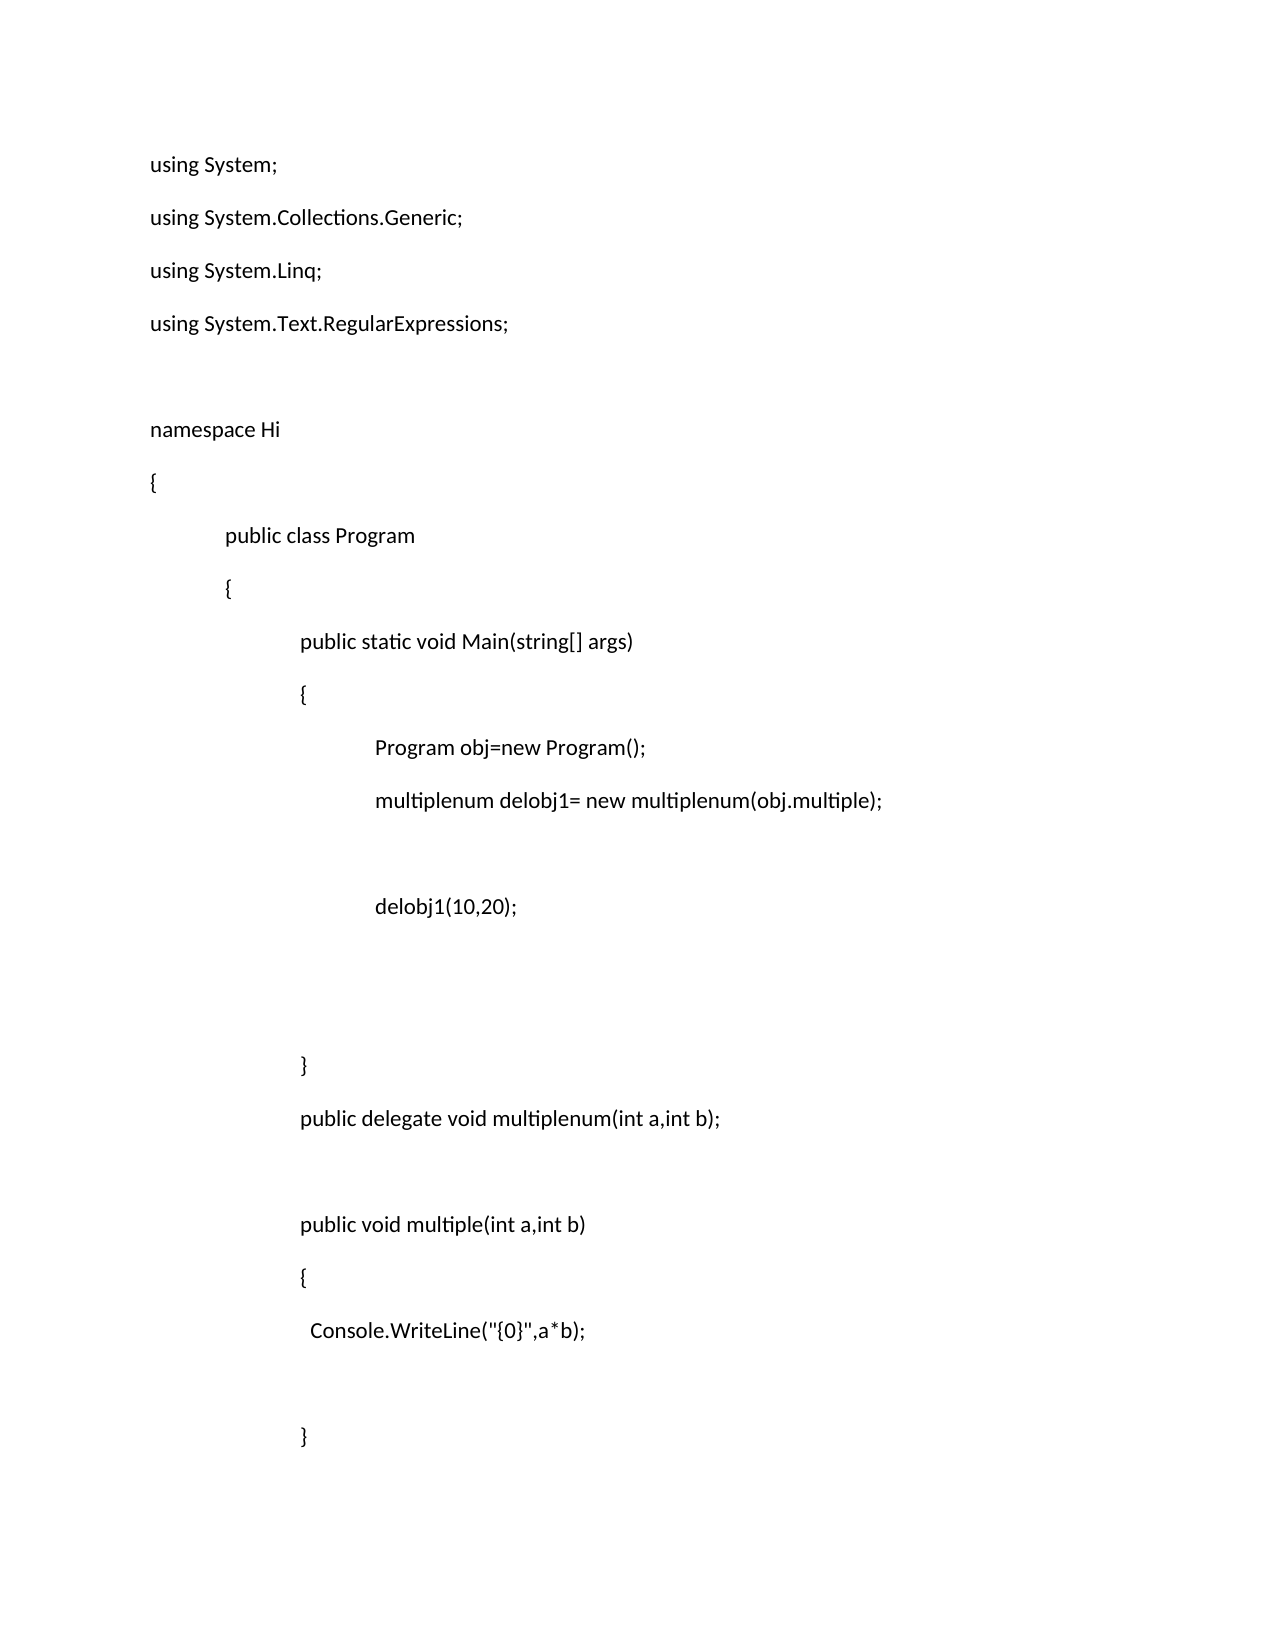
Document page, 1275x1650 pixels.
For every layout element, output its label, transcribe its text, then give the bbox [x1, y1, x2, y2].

text { [150, 574, 1125, 602]
text using System; [150, 150, 1125, 178]
text delobj1(10,20); [150, 892, 1125, 920]
text { [150, 680, 1125, 708]
text Console.WriteLine("{0}",a*b); [150, 1316, 1125, 1344]
text Program obj=new Program(); [150, 733, 1125, 761]
text using System.Text.RegularExpressions; [150, 309, 1125, 337]
text } [150, 1051, 1125, 1079]
text } [150, 1422, 1125, 1451]
text public static void Main(string[] args) [150, 627, 1125, 655]
text { [150, 468, 1125, 496]
text multiplenum delobj1= new multiplenum(obj.multiple); [150, 786, 1125, 814]
text using System.Collections.Generic; [150, 203, 1125, 231]
text namespace Hi [150, 415, 1125, 443]
text using System.Linq; [150, 256, 1125, 284]
text public delegate void multiplenum(int a,int b); [150, 1104, 1125, 1132]
text public void multiple(int a,int b) [150, 1210, 1125, 1238]
text public class Program [150, 521, 1125, 549]
text { [150, 1263, 1125, 1291]
